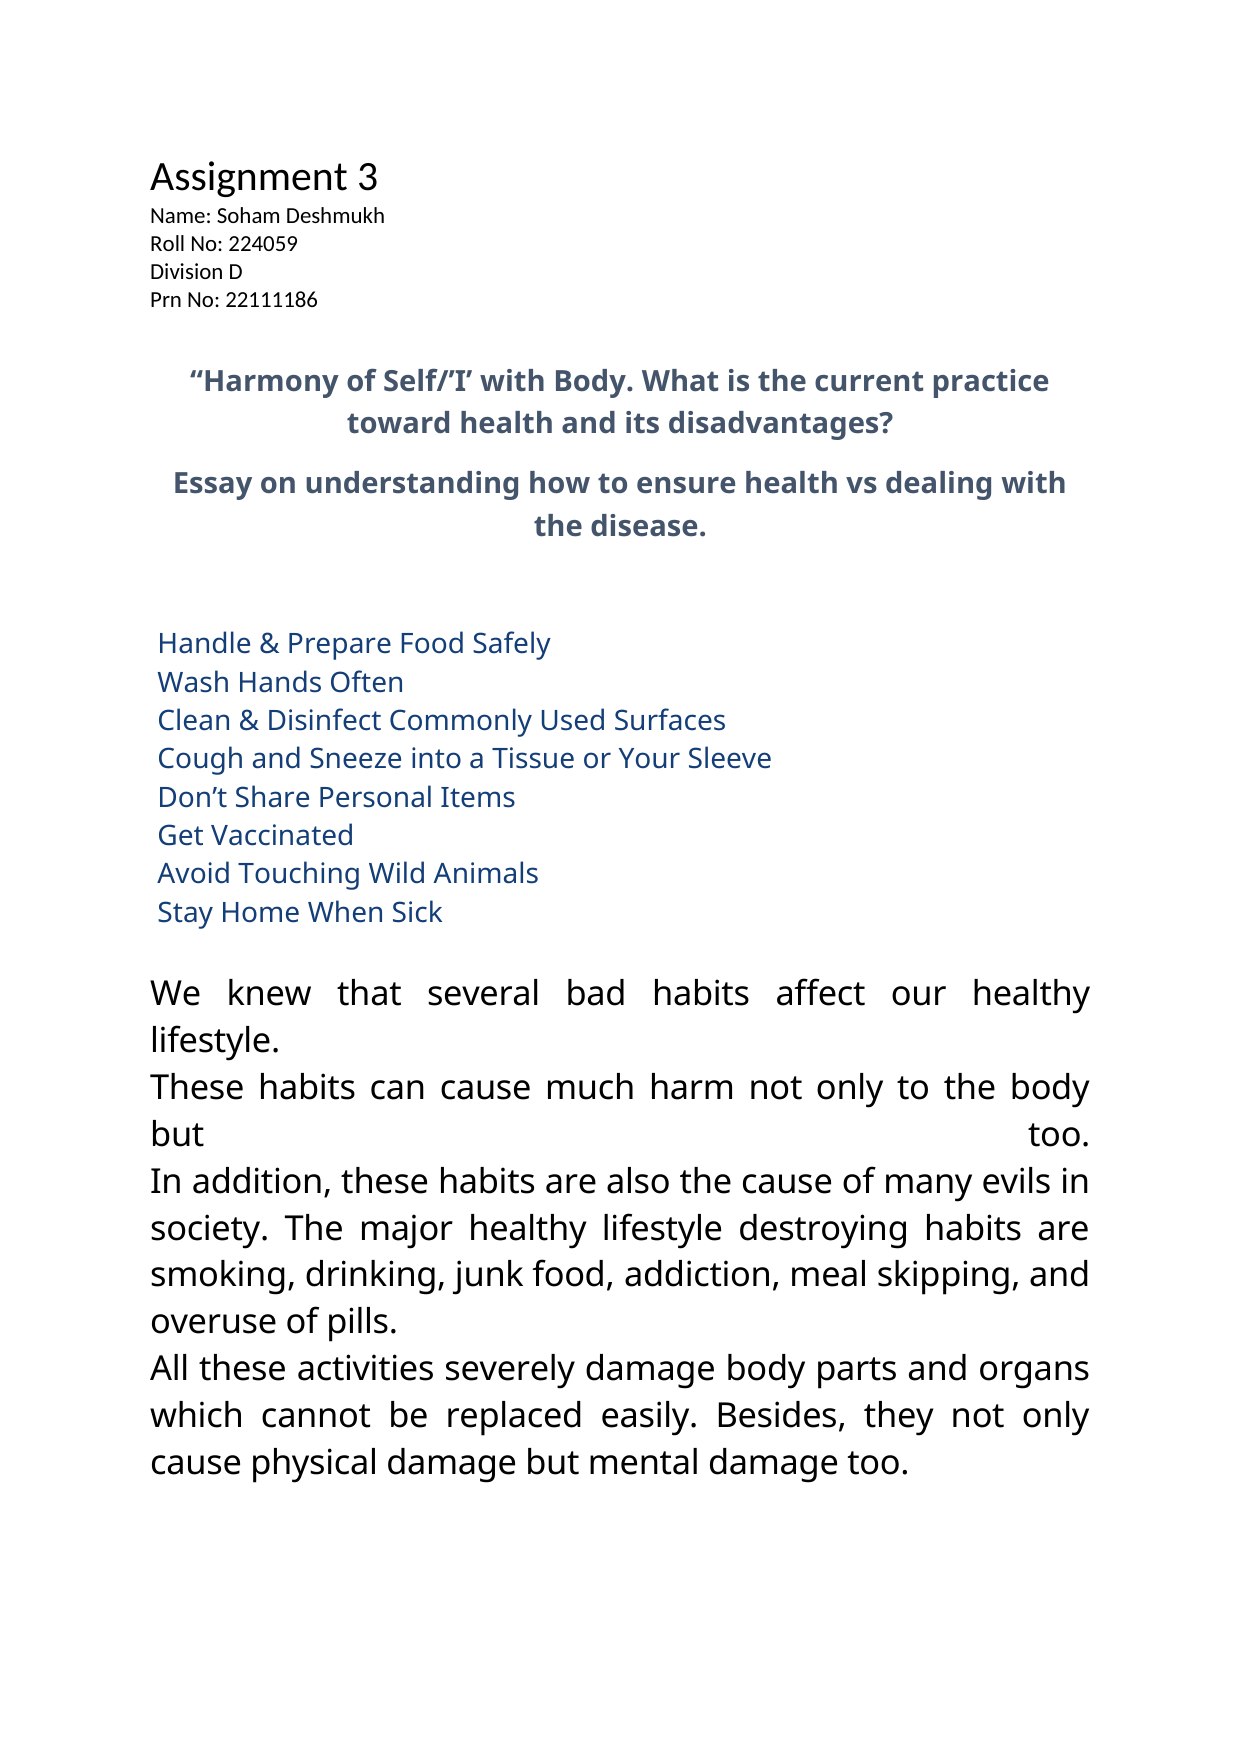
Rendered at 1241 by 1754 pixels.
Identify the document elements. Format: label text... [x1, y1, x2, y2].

text Avoid Touching Wild Animals [150, 854, 1090, 892]
text We knew that several bad habits affect our healthy lifestyle. [150, 969, 1090, 1063]
text Assignment 3 [150, 150, 1090, 201]
text Division D [150, 257, 1090, 285]
text Handle & Prepare Food Safely [150, 624, 1090, 662]
text Prn No: 22111186 [150, 285, 1090, 313]
text All these activities severely damage body parts and organs which cannot be replaced easily. Besides, they not only cause physical damage but mental damage too. [150, 1344, 1090, 1484]
text Don’t Share Personal Items [150, 777, 1090, 816]
text These habits can cause much harm not only to the body but too. In addition, these habits are also the cause of many evils in society. The major healthy lifestyle destroying habits are smoking, drinking, junk food, addiction, meal skipping, and overuse of pills. [150, 1063, 1090, 1344]
text Clean & Disinfect Commonly Used Surfaces [150, 701, 1090, 739]
text Essay on understanding how to ensure health vs dealing with the disease. [150, 462, 1090, 544]
text “Harmony of Self/’I’ with Body. What is the current practice toward health and its disadvantages? [150, 360, 1090, 442]
text Get Vaccinated [150, 816, 1090, 854]
text Stay Home When Sick [150, 892, 1090, 931]
text Name: Soham Deshmukh [150, 201, 1090, 229]
text Wash Hands Often [150, 662, 1090, 701]
text Roll No: 224059 [150, 229, 1090, 257]
text Cough and Sneeze into a Tissue or Your Sleeve [150, 739, 1090, 777]
